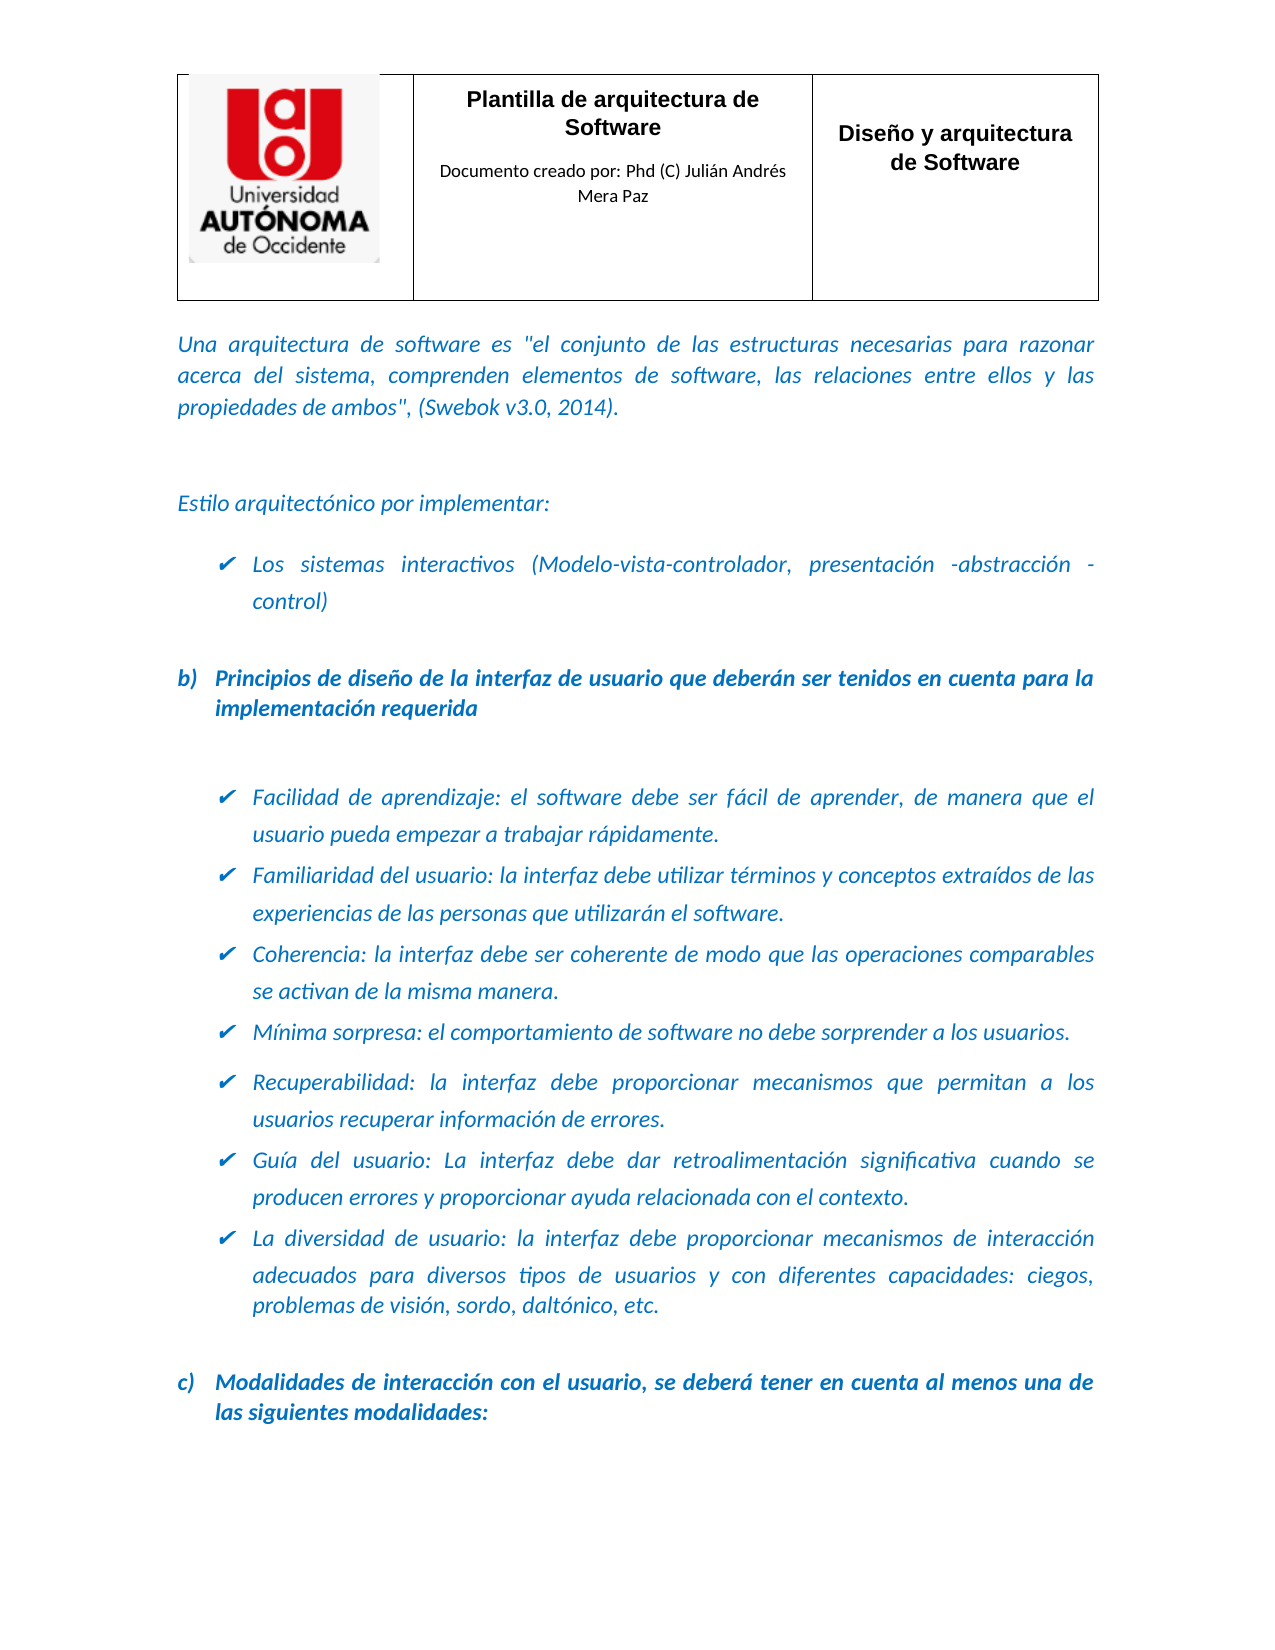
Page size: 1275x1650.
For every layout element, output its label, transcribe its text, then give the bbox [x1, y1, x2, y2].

list Mínima sorpresa: el comportamiento de software no debe sorprender a los usuarios. [215, 1005, 1098, 1054]
list Recuperabilidad: la interfaz debe proporcionar mecanismos que permitan a los usuarios recuperar información de errores. [215, 1054, 1098, 1133]
list Facilidad de aprendizaje: el software debe ser fácil de aprender, de manera que el usuario pueda empezar a trabajar rápidamente. [215, 770, 1098, 848]
list La diversidad de usuario: la interfaz debe proporcionar mecanismos de interacción adecuados para diversos tipos de usuarios y con diferentes capacidades: ciegos, problemas de visión, sordo, daltónico, etc. [215, 1211, 1098, 1319]
list Familiaridad del usuario: la interfaz debe utilizar términos y conceptos extraídos de las experiencias de las personas que utilizarán el software. [215, 848, 1098, 927]
text Estilo arquitectónico por implementar: [177, 488, 1098, 518]
list Principios de diseño de la interfaz de usuario que deberán ser tenidos en cuenta para la implementación requerida [177, 663, 1098, 722]
list Modalidades de interacción con el usuario, se deberá tener en cuenta al menos una de las siguientes modalidades: [177, 1367, 1098, 1426]
text Una arquitectura de software es "el conjunto de las estructuras necesarias para razonar acerca del sistema, comprenden elementos de software, las relaciones entre ellos y las propiedades de ambos", (Swebok v3.0, 2014). [177, 329, 1098, 421]
list Los sistemas interactivos (Modelo-vista-controlador, presentación -abstracción - control) [215, 537, 1098, 615]
picture [188, 74, 380, 263]
list Coherencia: la interfaz debe ser coherente de modo que las operaciones comparables se activan de la misma manera. [215, 927, 1098, 1005]
list Guía del usuario: La interfaz debe dar retroalimentación significativa cuando se producen errores y proporcionar ayuda relacionada con el contexto. [215, 1133, 1098, 1211]
